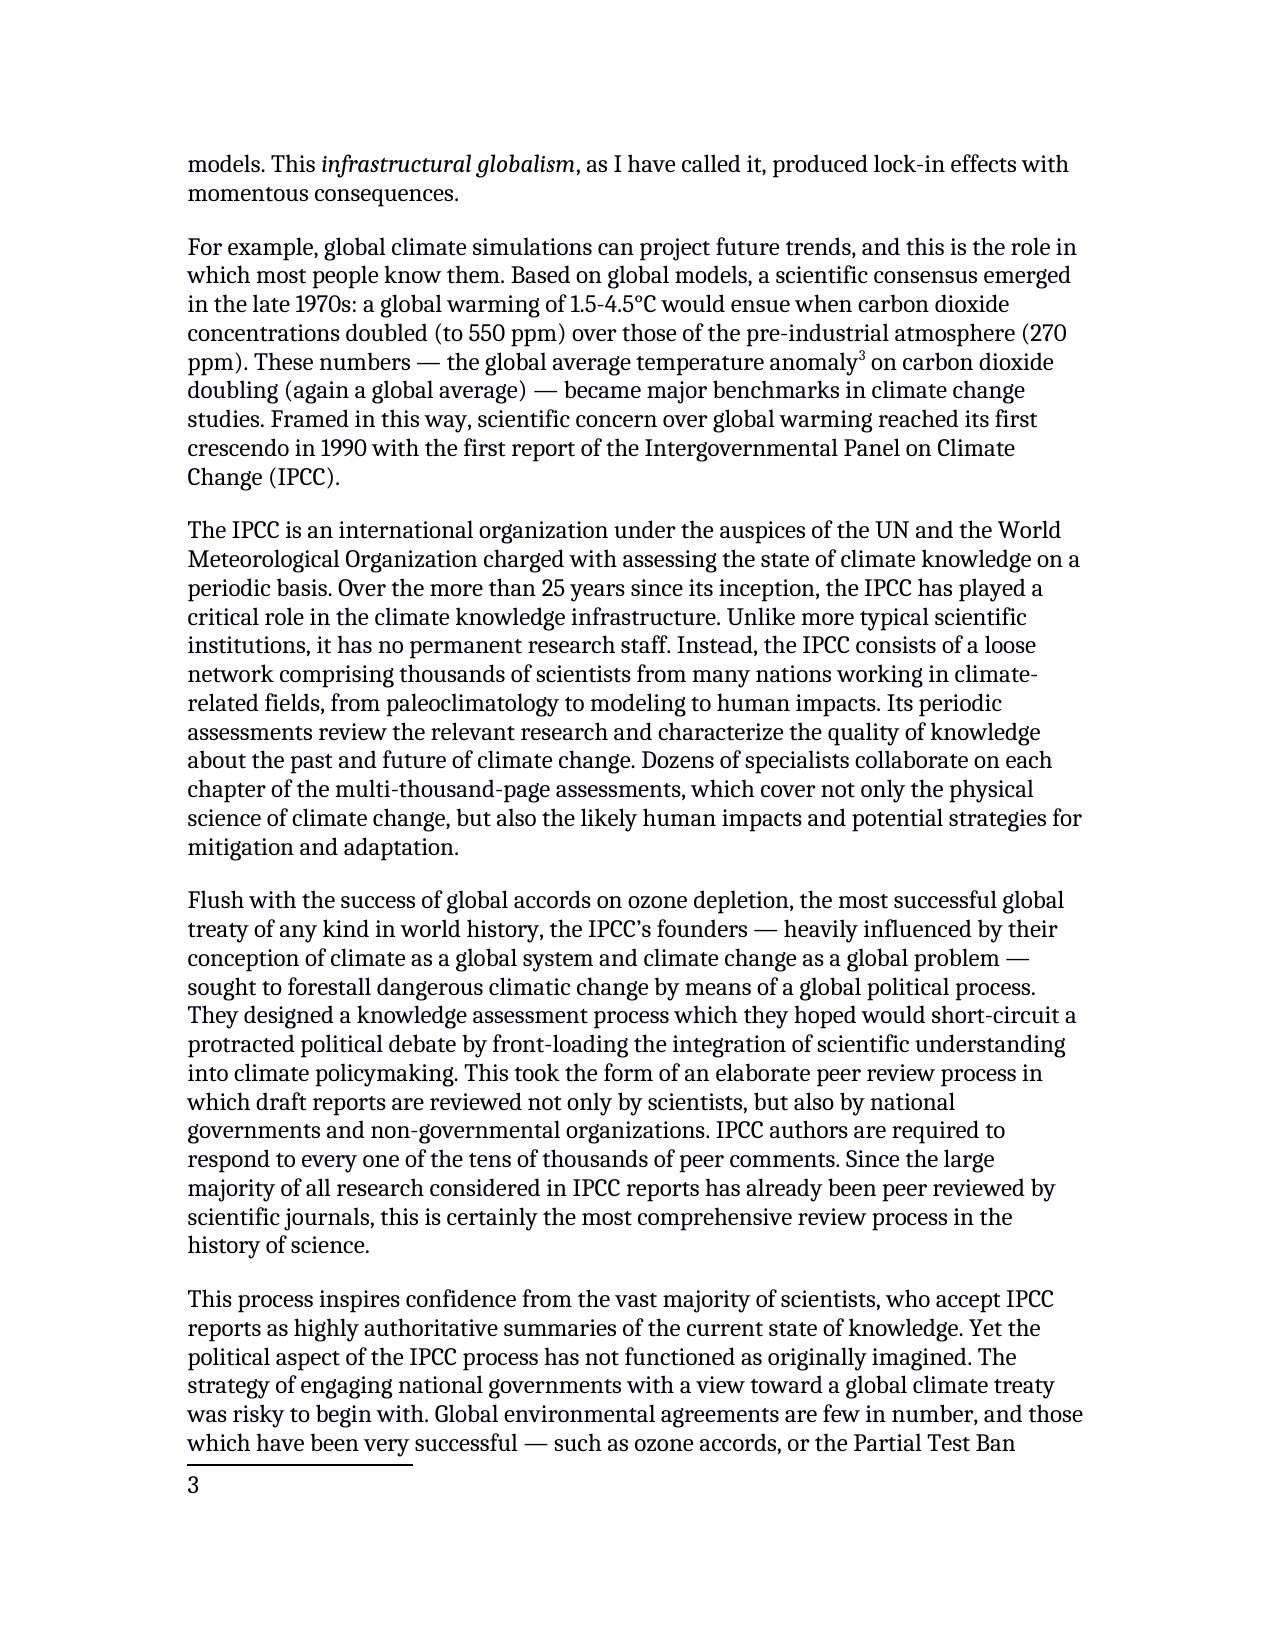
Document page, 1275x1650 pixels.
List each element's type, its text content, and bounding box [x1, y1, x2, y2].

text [187, 1285, 1087, 1457]
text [187, 150, 1087, 207]
text Flush with the success of global accords on ozone depletion, the most successful global treaty of any kind in world history, the IPCC’s founders — heavily influenced by their conception of climate as a global system and climate change as a global problem — sought to forestall dangerous climatic change by means of a global political process. They designed a knowledge assessment process which they hoped would short-circuit a protracted political debate by front-loading the integration of scientific understanding into climate policymaking. This took the form of an elaborate peer review process in which draft reports are reviewed not only by scientists, but also by national governments and non-governmental organizations. IPCC authors are required to respond to every one of the tens of thousands of peer comments. Since the large majority of all research considered in IPCC reports has already been peer reviewed by scientific journals, this is certainly the most comprehensive review process in the history of science. [187, 886, 1087, 1260]
text The IPCC is an international organization under the auspices of the UN and the World Meteorological Organization charged with assessing the state of climate knowledge on a periodic basis. Over the more than 25 years since its inception, the IPCC has played a critical role in the climate knowledge infrastructure. Unlike more typical scientific institutions, it has no permanent research staff. Instead, the IPCC consists of a loose network comprising thousands of scientists from many nations working in climate-related fields, from paleoclimatology to modeling to human impacts. Its periodic assessments review the relevant research and characterize the quality of knowledge about the past and future of climate change. Dozens of specialists collaborate on each chapter of the multi-thousand-page assessments, which cover not only the physical science of climate change, but also the likely human impacts and potential strategies for mitigation and adaptation. [187, 516, 1087, 861]
text For example, global climate simulations can project future trends, and this is the role in which most people know them. Based on global models, a scientific consensus emerged in the late 1970s: a global warming of 1.5-4.5°C would ensue when carbon dioxide concentrations doubled (to 550 ppm) over those of the pre-industrial atmosphere (270 ppm). These numbers — the global average temperature anomaly on carbon dioxide doubling (again a global average) — became major benchmarks in climate change studies. Framed in this way, scientific concern over global warming reached its first crescendo in 1990 with the first report of the Intergovernmental Panel on Climate Change (IPCC). [187, 232, 1087, 491]
